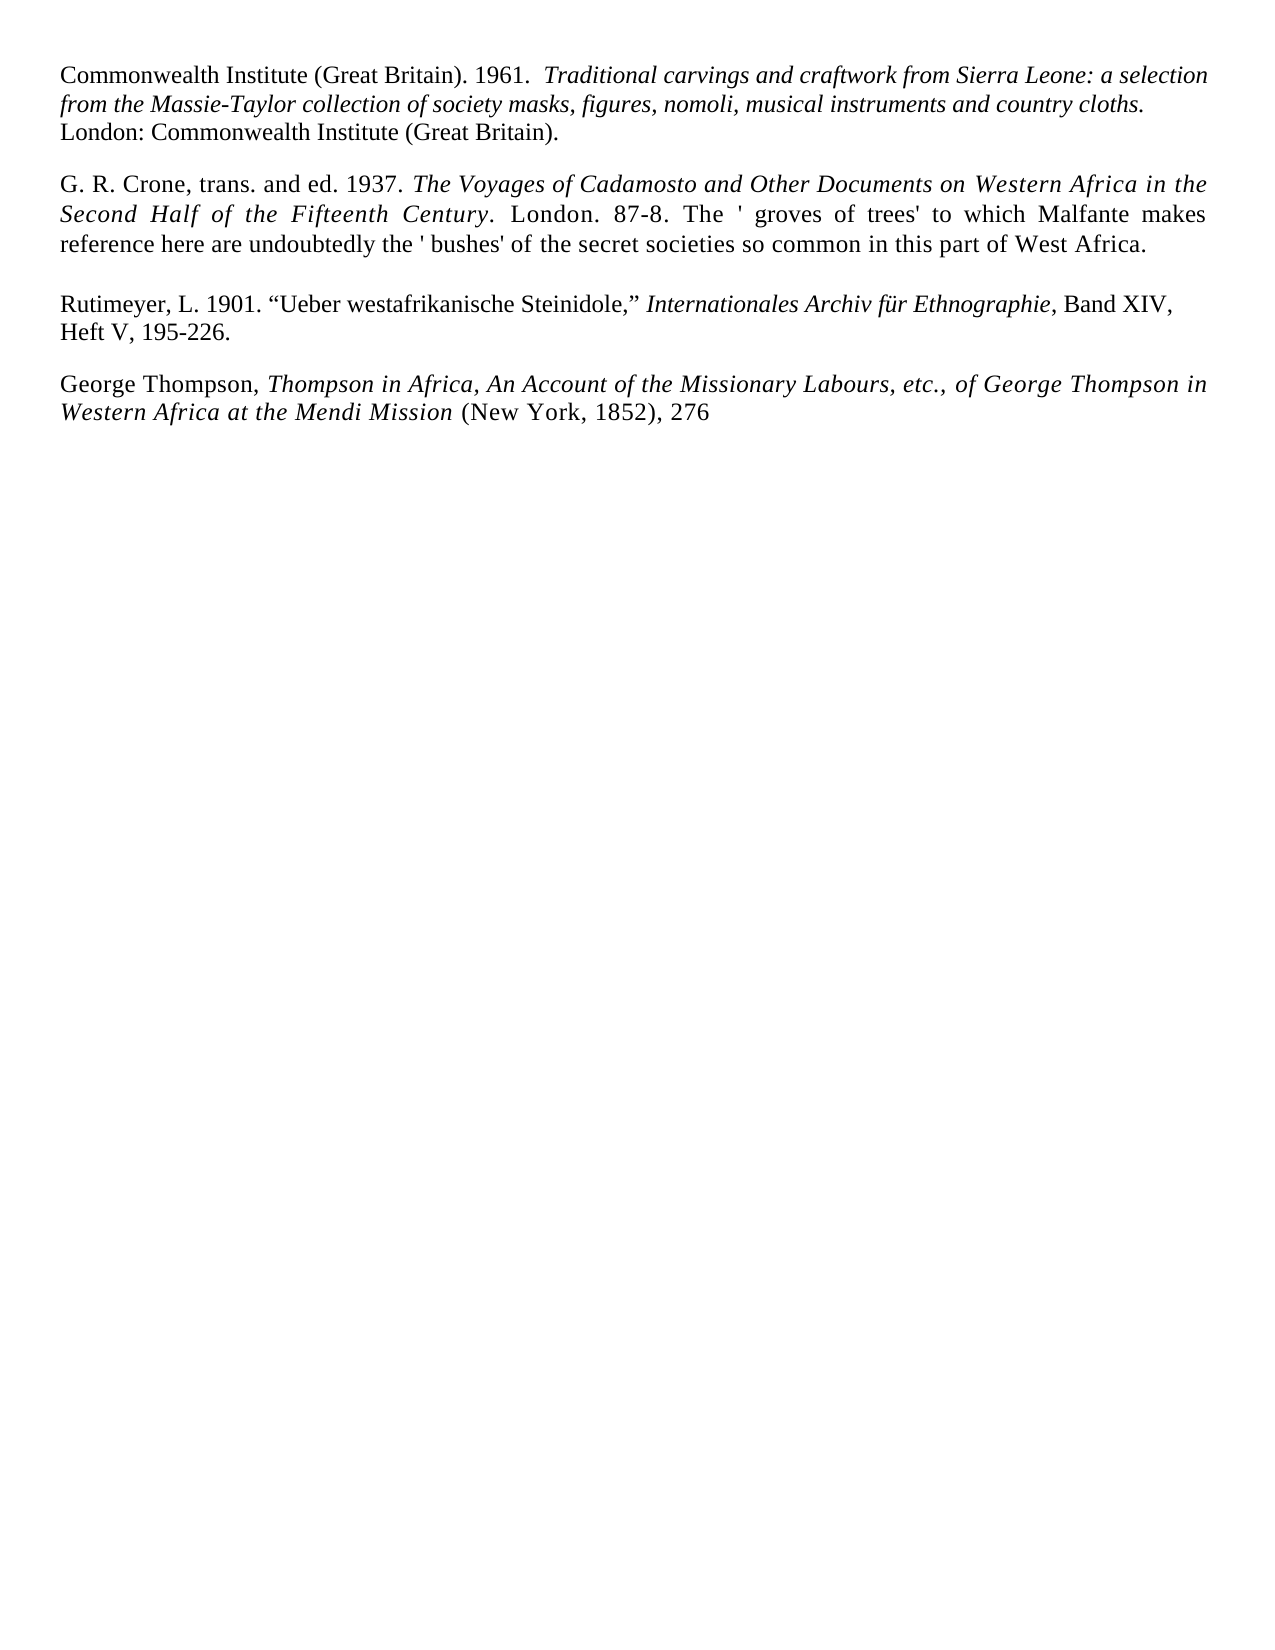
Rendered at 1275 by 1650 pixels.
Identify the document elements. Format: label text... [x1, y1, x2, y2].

text G. R. Crone, trans. and ed. 1937. The Voyages of Cadamosto and Other Documents on Western Africa in the Second Half of the Fifteenth Century. London. 87-8. The ' groves of trees' to which Malfante makes reference here are undoubtedly the ' bushes' of the secret societies so common in this part of West Africa. [60, 169, 1207, 258]
text George Thompson, Thompson in Africa, An Account of the Missionary Labours, etc., of George Thompson in Western Africa at the Mendi Mission (New York, 1852), 276 [60, 369, 1207, 426]
text Rutimeyer, L. 1901. “Ueber westafrikanische Steinidole,” Internationales Archiv für Ethnographie, Band XIV, Heft V, 195-226. [60, 289, 1215, 346]
text Commonwealth Institute (Great Britain). 1961. Traditional carvings and craftwork from Sierra Leone: a selection from the Massie-Taylor collection of society masks, figures, nomoli, musical instruments and country cloths. London: Commonwealth Institute (Great Britain). [60, 60, 1215, 146]
